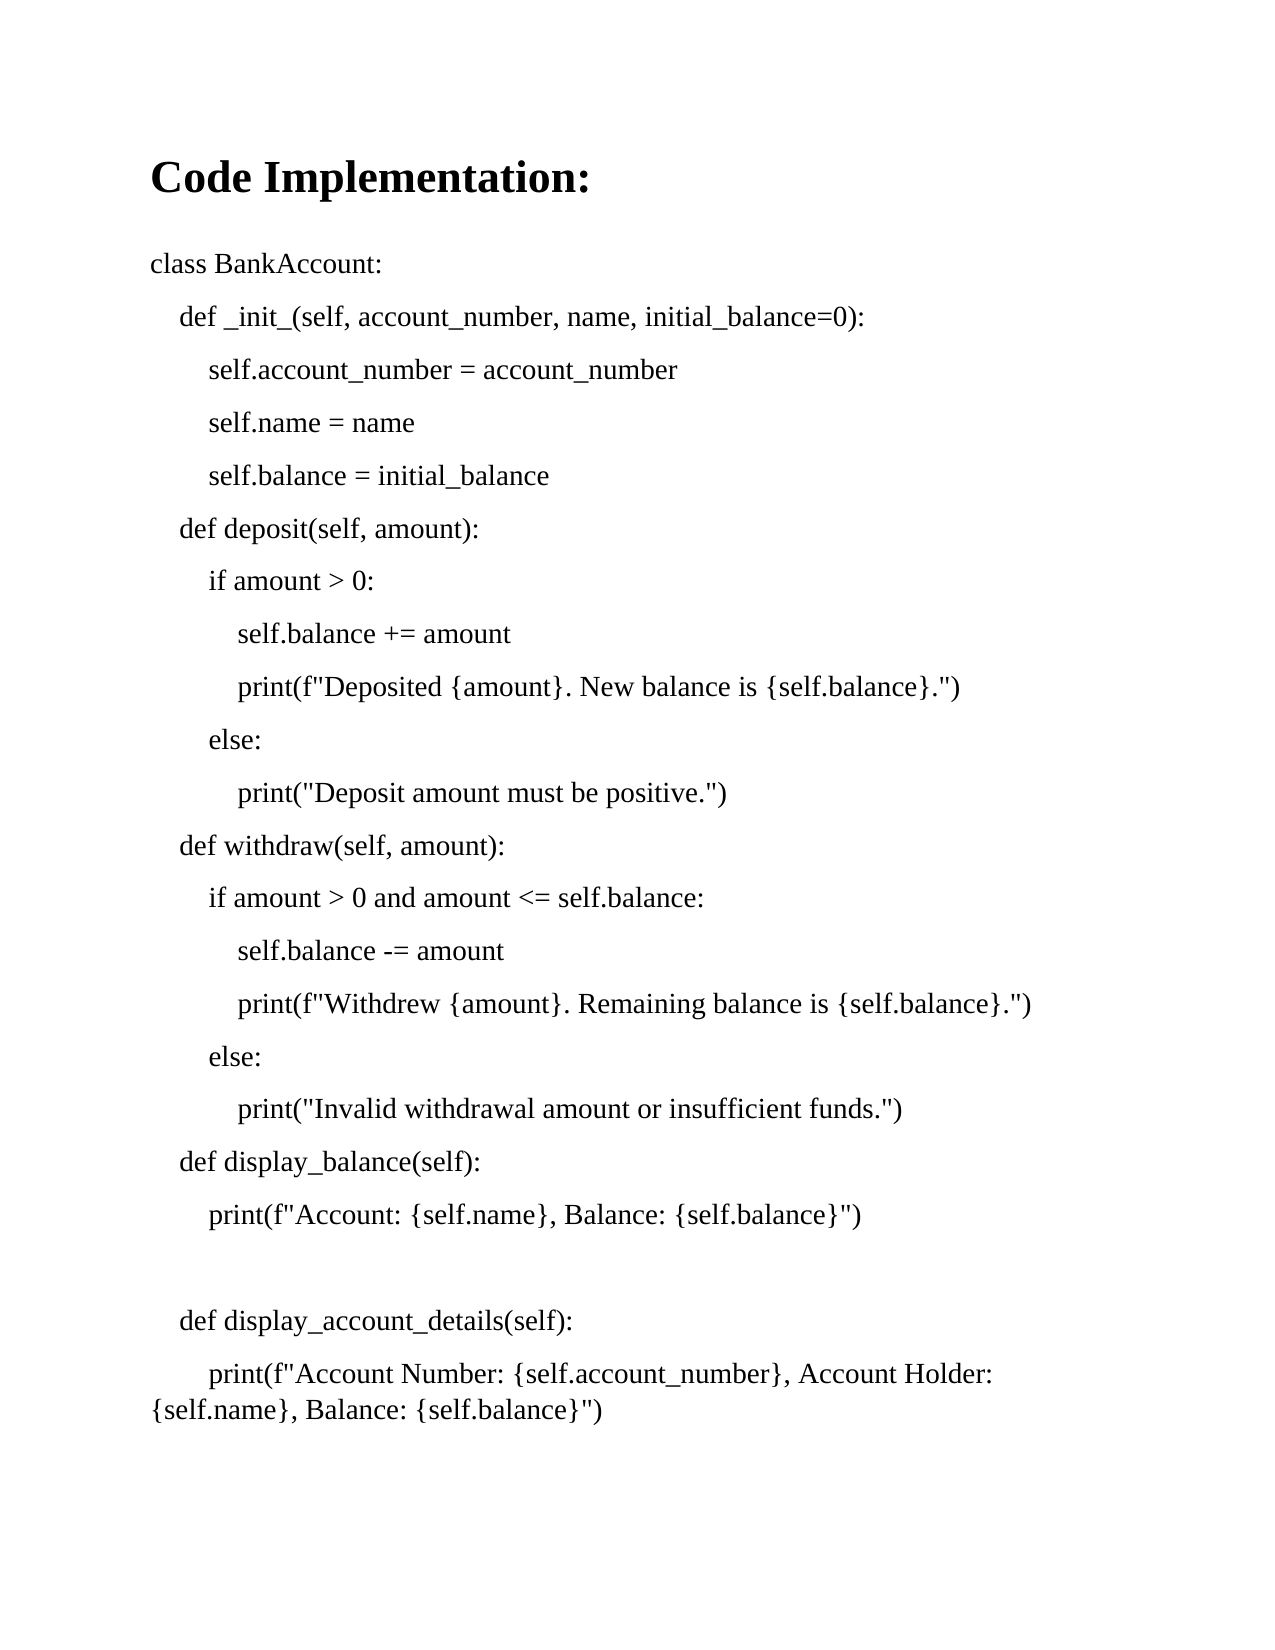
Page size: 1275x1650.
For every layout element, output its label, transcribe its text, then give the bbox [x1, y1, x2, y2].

text print(f"Withdrew {amount}. Remaining balance is {self.balance}.") [150, 986, 1125, 1019]
text else: [150, 1039, 1125, 1072]
text self.balance += amount [150, 616, 1125, 650]
text else: [150, 722, 1125, 756]
subtitle Code Implementation: [150, 150, 1125, 203]
text if amount > 0 and amount <= self.balance: [150, 880, 1125, 914]
text print(f"Deposited {amount}. New balance is {self.balance}.") [150, 669, 1125, 703]
text self.balance = initial_balance [150, 458, 1125, 491]
text print("Deposit amount must be positive.") [150, 775, 1125, 808]
text print(f"Account Number: {self.account_number}, Account Holder: {self.name}, Balance: {self.balance}") [150, 1356, 1125, 1425]
text def display_balance(self): [150, 1144, 1125, 1178]
text class BankAccount: [150, 211, 1125, 280]
text print("Invalid withdrawal amount or insufficient funds.") [150, 1092, 1125, 1125]
text self.account_number = account_number [150, 352, 1125, 386]
text print(f"Account: {self.name}, Balance: {self.balance}") [150, 1197, 1125, 1231]
text if amount > 0: [150, 563, 1125, 597]
text def deposit(self, amount): [150, 511, 1125, 544]
text self.balance -= amount [150, 933, 1125, 967]
text self.name = name [150, 405, 1125, 439]
text def withdraw(self, amount): [150, 828, 1125, 861]
text def _init_(self, account_number, name, initial_balance=0): [150, 299, 1125, 333]
text def display_account_details(self): [150, 1303, 1125, 1336]
